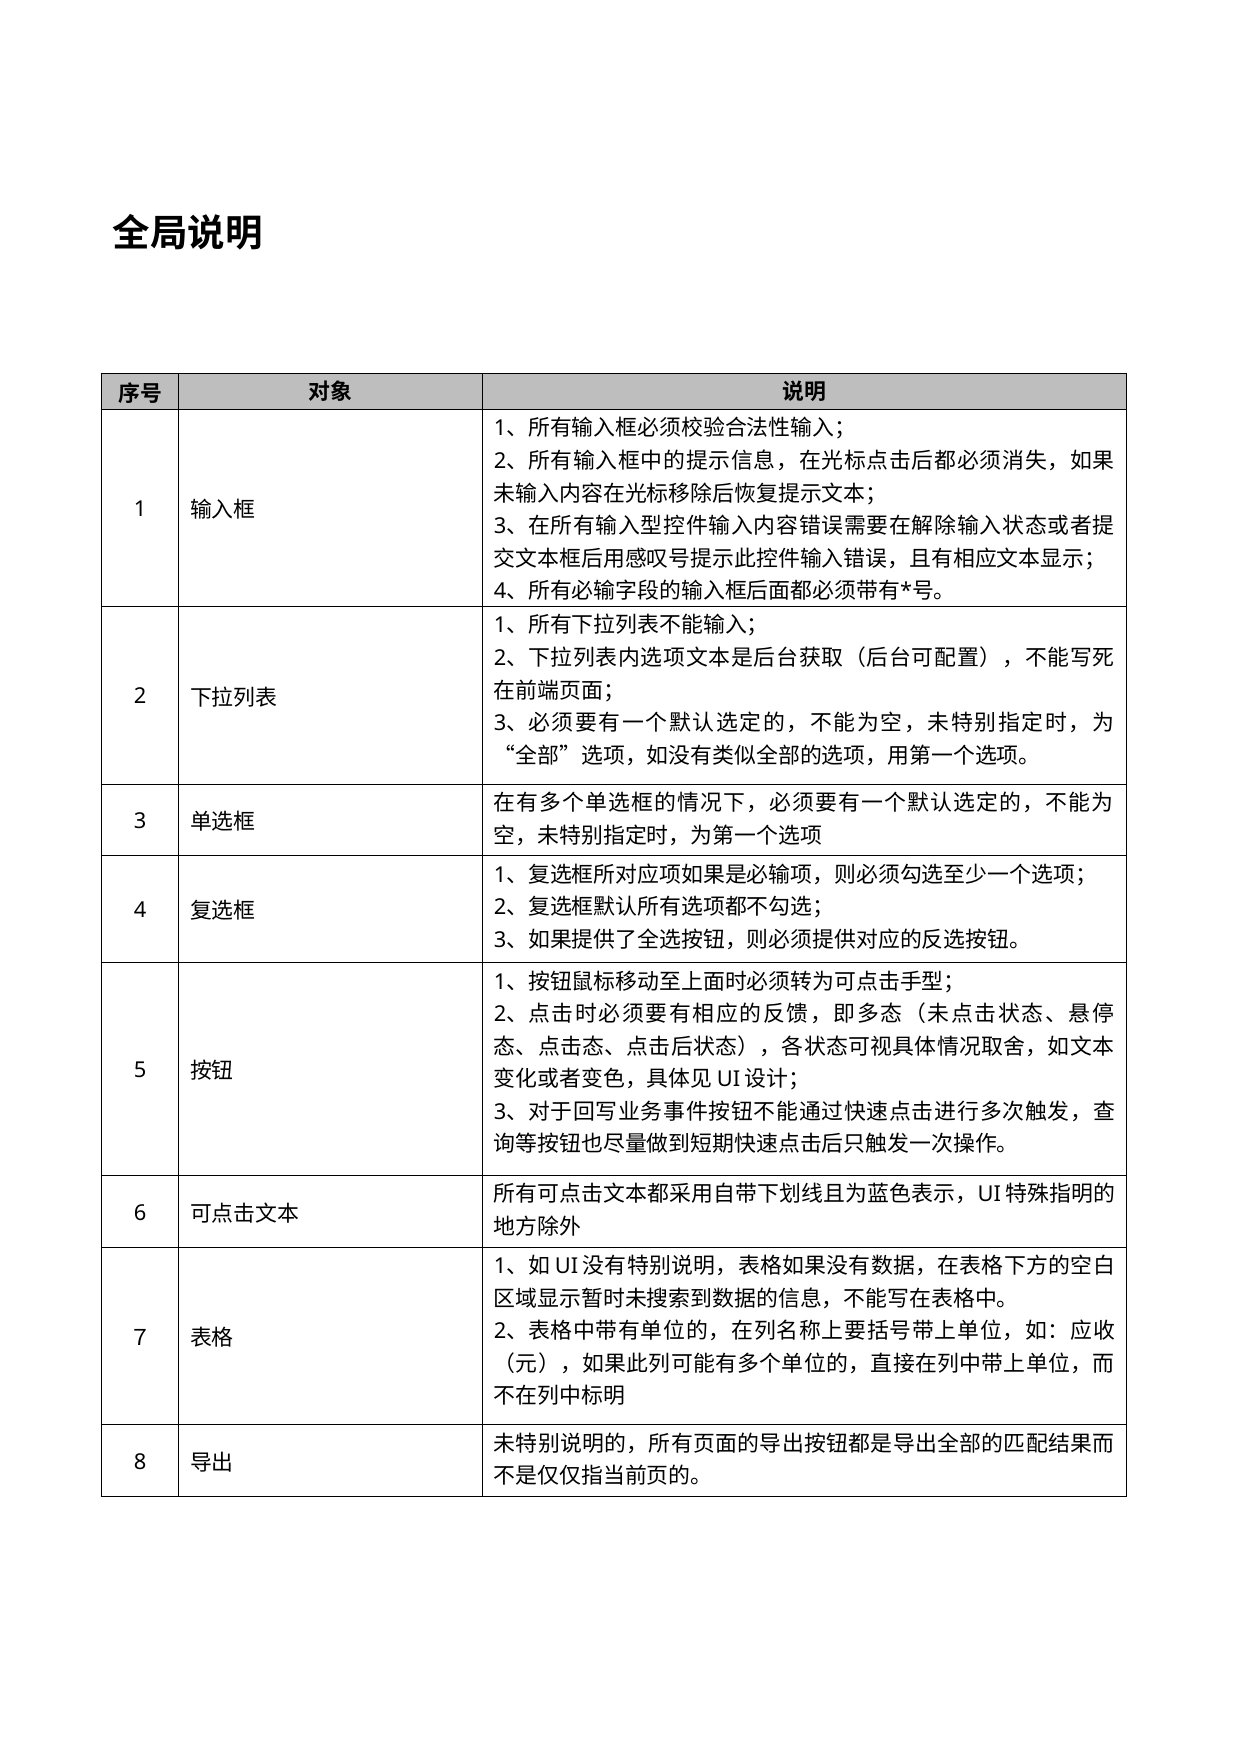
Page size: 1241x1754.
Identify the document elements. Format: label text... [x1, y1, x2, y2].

table_cell 按钮 [179, 963, 482, 1175]
table_header 说明 [483, 374, 1126, 409]
table_cell 6 [102, 1176, 178, 1247]
table_cell 导出 [179, 1425, 482, 1496]
table_cell 下拉列表 [179, 607, 482, 784]
table_cell 5 [102, 963, 178, 1175]
table_cell 如UI没有特别说明，表格如果没有数据，在表格下方的空白区域显示暂时未搜索到数据的信息，不能写在表格中。 表格中带有单位的，在列名称上要括号带上单位，如：应收（元），如果此列可能有多个单位的，直接在列中带上单位，而不在列中标明 [483, 1248, 1126, 1424]
table_cell 3 [102, 785, 178, 855]
table_cell 复选框 [179, 856, 482, 962]
table_cell 复选框所对应项如果是必输项，则必须勾选至少一个选项； 复选框默认所有选项都不勾选； 如果提供了全选按钮，则必须提供对应的反选按钮。 [483, 856, 1126, 962]
table_cell 输入框 [179, 410, 482, 606]
table_cell 表格 [179, 1248, 482, 1424]
table_cell 未特别说明的，所有页面的导出按钮都是导出全部的匹配结果而不是仅仅指当前页的。 [483, 1425, 1126, 1496]
table_header 序号 [102, 374, 178, 409]
table_cell 所有输入框必须校验合法性输入； 所有输入框中的提示信息，在光标点击后都必须消失，如果未输入内容在光标移除后恢复提示文本； 在所有输入型控件输入内容错误需要在解除输入状态或者提交文本框后用感叹号提示此控件输入错误，且有相应文本显示； 所有必输字段的输入框后面都必须带有*号。 [483, 410, 1126, 606]
table_cell 所有下拉列表不能输入； 下拉列表内选项文本是后台获取（后台可配置），不能写死在前端页面； 必须要有一个默认选定的，不能为空，未特别指定时，为“全部”选项，如没有类似全部的选项，用第一个选项。 [483, 607, 1126, 784]
table_cell 单选框 [179, 785, 482, 855]
table_header 对象 [179, 374, 482, 409]
subtitle 全局说明 [112, 197, 1128, 262]
table_cell 所有可点击文本都采用自带下划线且为蓝色表示，UI特殊指明的地方除外 [483, 1176, 1126, 1247]
table_cell 1 [102, 410, 178, 606]
table_cell 在有多个单选框的情况下，必须要有一个默认选定的，不能为空，未特别指定时，为第一个选项 [483, 785, 1126, 855]
table_cell 按钮鼠标移动至上面时必须转为可点击手型； 点击时必须要有相应的反馈，即多态（未点击状态、悬停态、点击态、点击后状态），各状态可视具体情况取舍，如文本变化或者变色，具体见UI设计； 对于回写业务事件按钮不能通过快速点击进行多次触发，查询等按钮也尽量做到短期快速点击后只触发一次操作。 [483, 963, 1126, 1175]
table_cell 8 [102, 1425, 178, 1496]
table_cell 4 [102, 856, 178, 962]
table_cell 可点击文本 [179, 1176, 482, 1247]
table_cell ７ [102, 1248, 178, 1424]
table_cell 2 [102, 607, 178, 784]
